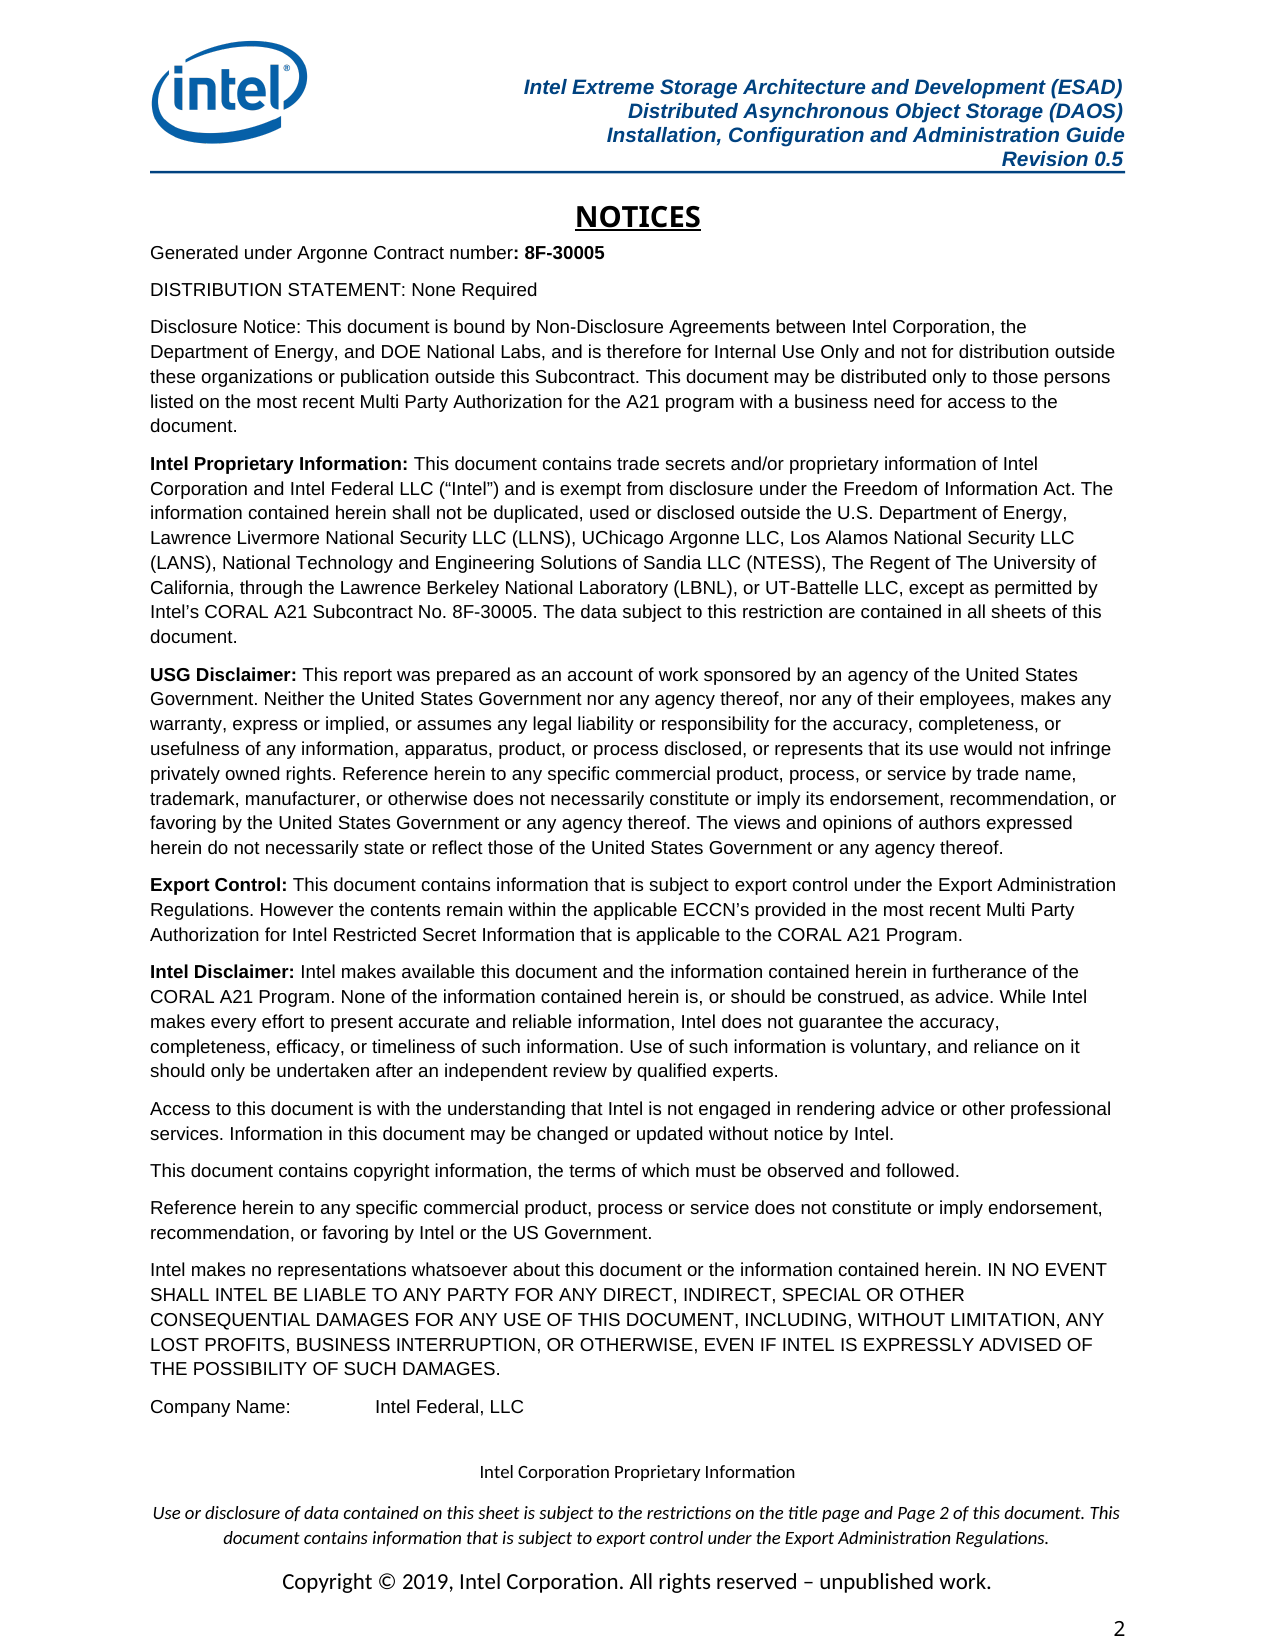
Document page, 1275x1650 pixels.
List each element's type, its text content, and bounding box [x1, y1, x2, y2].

text Access to this document is with the understanding that Intel is not engaged in rendering advice or other professional services. Information in this document may be changed or updated without notice by Intel. [150, 1098, 1125, 1144]
picture [120, 9, 338, 175]
text Export Control: This document contains information that is subject to export control under the Export Administration Regulations. However the contents remain within the applicable ECCN’s provided in the most recent Multi Party Authorization for Intel Restricted Secret Information that is applicable to the CORAL A21 Program. [150, 874, 1125, 945]
text Disclosure Notice: This document is bound by Non-Disclosure Agreements between Intel Corporation, the Department of Energy, and DOE National Labs, and is therefore for Internal Use Only and not for distribution outside these organizations or publication outside this Subcontract. This document may be distributed only to those persons listed on the most recent Multi Party Authorization for the A21 program with a business need for access to the document. [150, 316, 1125, 437]
text Intel Disclaimer: Intel makes available this document and the information contained herein in furtherance of the CORAL A21 Program. None of the information contained herein is, or should be construed, as advice. While Intel makes every effort to present accurate and reliable information, Intel does not guarantee the accuracy, completeness, efficacy, or timeliness of such information. Use of such information is voluntary, and reliance on it should only be undertaken after an independent review by qualified experts. [150, 961, 1125, 1082]
text This document contains copyright information, the terms of which must be observed and followed. [150, 1160, 1125, 1181]
text Intel makes no representations whatsoever about this document or the information contained herein. IN NO EVENT SHALL INTEL BE LIABLE TO ANY PARTY FOR ANY DIRECT, INDIRECT, SPECIAL OR OTHER CONSEQUENTIAL DAMAGES FOR ANY USE OF THIS DOCUMENT, INCLUDING, WITHOUT LIMITATION, ANY LOST PROFITS, BUSINESS INTERRUPTION, OR OTHERWISE, EVEN IF INTEL IS EXPRESSLY ADVISED OF THE POSSIBILITY OF SUCH DAMAGES. [150, 1259, 1125, 1380]
text Reference herein to any specific commercial product, process or service does not constitute or imply endorsement, recommendation, or favoring by Intel or the US Government. [150, 1197, 1125, 1243]
text Intel Proprietary Information: This document contains trade secrets and/or proprietary information of Intel Corporation and Intel Federal LLC (“Intel”) and is exempt from disclosure under the Freedom of Information Act. The information contained herein shall not be duplicated, used or disclosed outside the U.S. Department of Energy, Lawrence Livermore National Security LLC (LLNS), UChicago Argonne LLC, Los Alamos National Security LLC (LANS), National Technology and Engineering Solutions of Sandia LLC (NTESS), The Regent of The University of California, through the Lawrence Berkeley National Laboratory (LBNL), or UT-Battelle LLC, except as permitted by Intel’s CORAL A21 Subcontract No. 8F-30005. The data subject to this restriction are contained in all sheets of this document. [150, 453, 1125, 648]
text USG Disclaimer: This report was prepared as an account of work sponsored by an agency of the United States Government. Neither the United States Government nor any agency thereof, nor any of their employees, makes any warranty, express or implied, or assumes any legal liability or responsibility for the accuracy, completeness, or usefulness of any information, apparatus, product, or process disclosed, or represents that its use would not infringe privately owned rights. Reference herein to any specific commercial product, process, or service by trade name, trademark, manufacturer, or otherwise does not necessarily constitute or imply its endorsement, recommendation, or favoring by the United States Government or any agency thereof. The views and opinions of authors expressed herein do not necessarily state or reflect those of the United States Government or any agency thereof. [150, 663, 1125, 858]
text Company Name: Intel Federal, LLC [150, 1396, 1125, 1417]
text Generated under Argonne Contract number: 8F-30005 [150, 242, 1125, 263]
text NOTICES [150, 196, 1125, 236]
text DISTRIBUTION STATEMENT: None Required [150, 279, 1125, 300]
